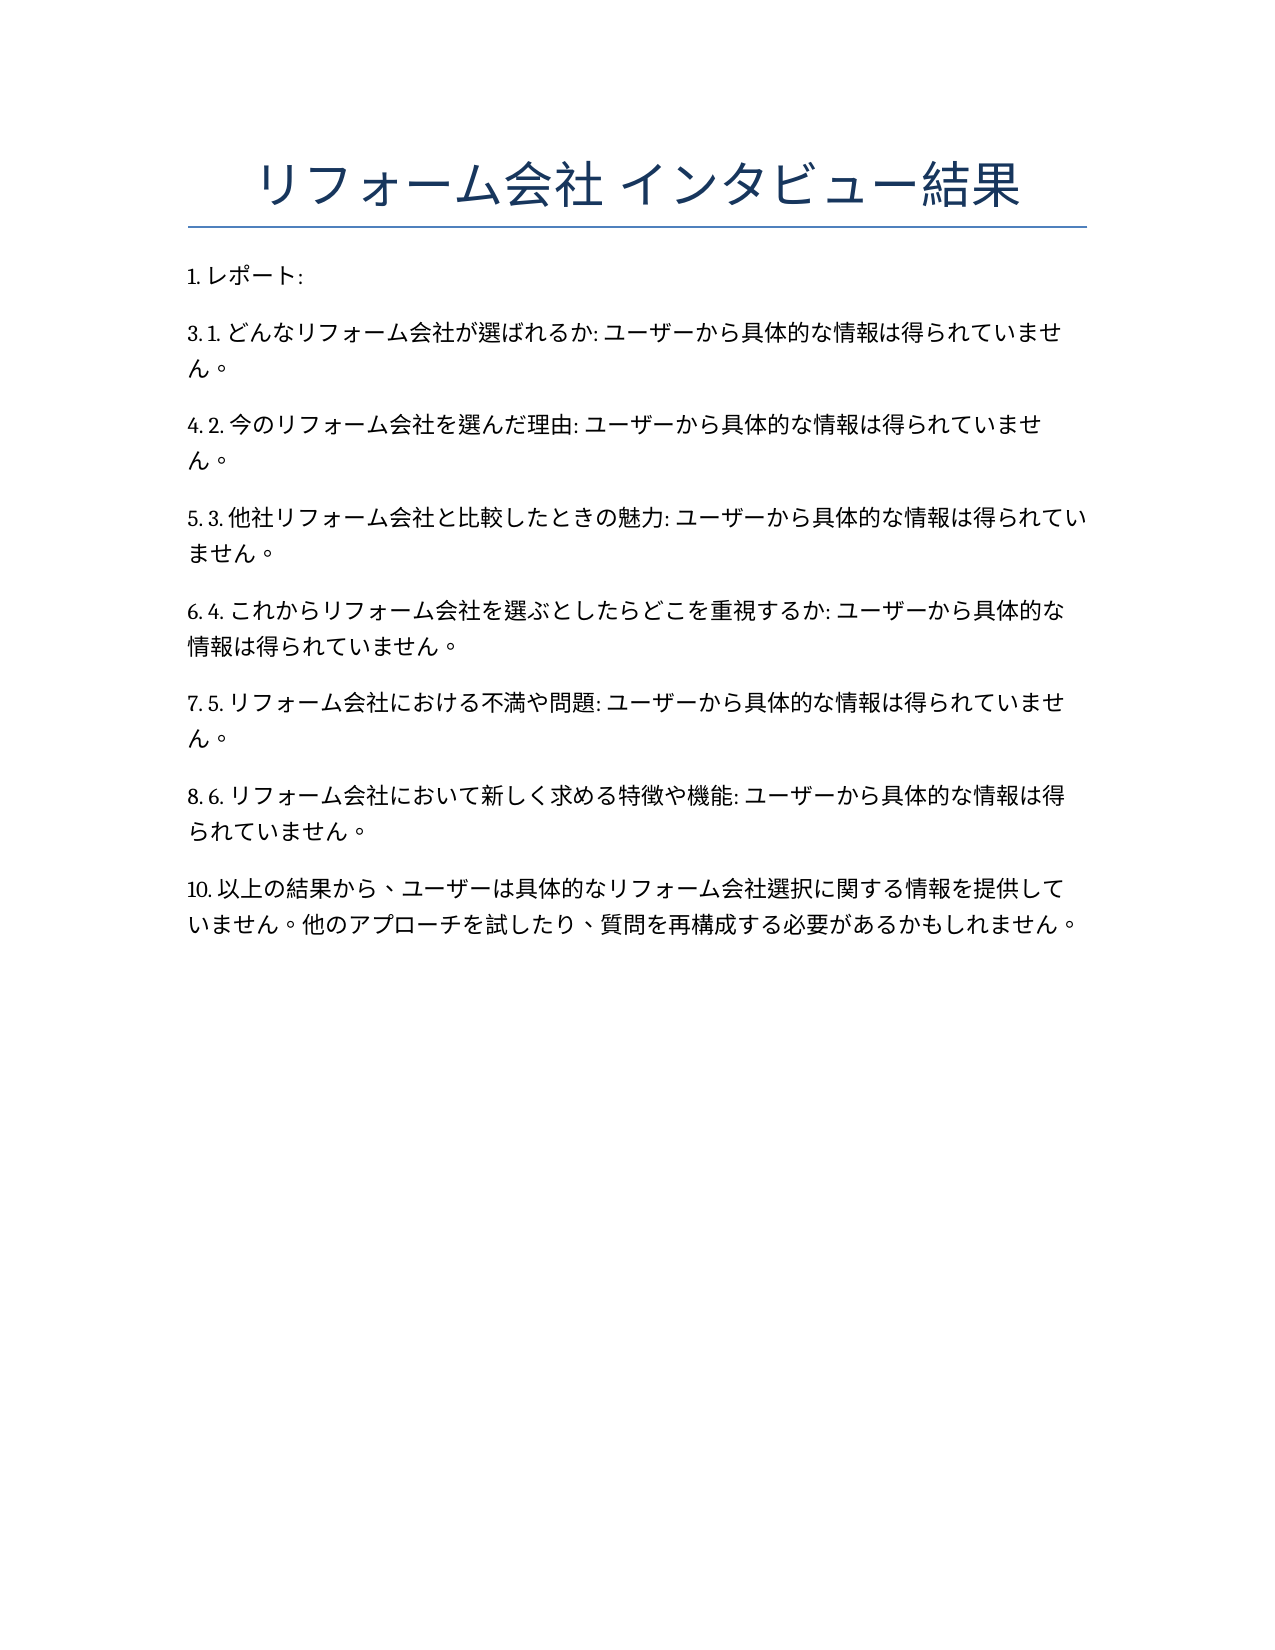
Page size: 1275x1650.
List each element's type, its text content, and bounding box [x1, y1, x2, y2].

text 5. 3. 他社リフォーム会社と比較したときの魅力: ユーザーから具体的な情報は得られていません。 [187, 502, 1087, 569]
text 4. 2. 今のリフォーム会社を選んだ理由: ユーザーから具体的な情報は得られていません。 [187, 409, 1087, 476]
text 3. 1. どんなリフォーム会社が選ばれるか: ユーザーから具体的な情報は得られていません。 [187, 317, 1087, 384]
text 8. 6. リフォーム会社において新しく求める特徴や機能: ユーザーから具体的な情報は得られていません。 [187, 780, 1087, 847]
text 10. 以上の結果から、ユーザーは具体的なリフォーム会社選択に関する情報を提供していません。他のアプローチを試したり、質問を再構成する必要があるかもしれません。 [187, 873, 1087, 940]
text 6. 4. これからリフォーム会社を選ぶとしたらどこを重視するか: ユーザーから具体的な情報は得られていません。 [187, 595, 1087, 662]
title リフォーム会社 インタビュー結果 [187, 150, 1087, 228]
text 7. 5. リフォーム会社における不満や問題: ユーザーから具体的な情報は得られていません。 [187, 687, 1087, 754]
text 1. レポート: [187, 260, 1087, 291]
